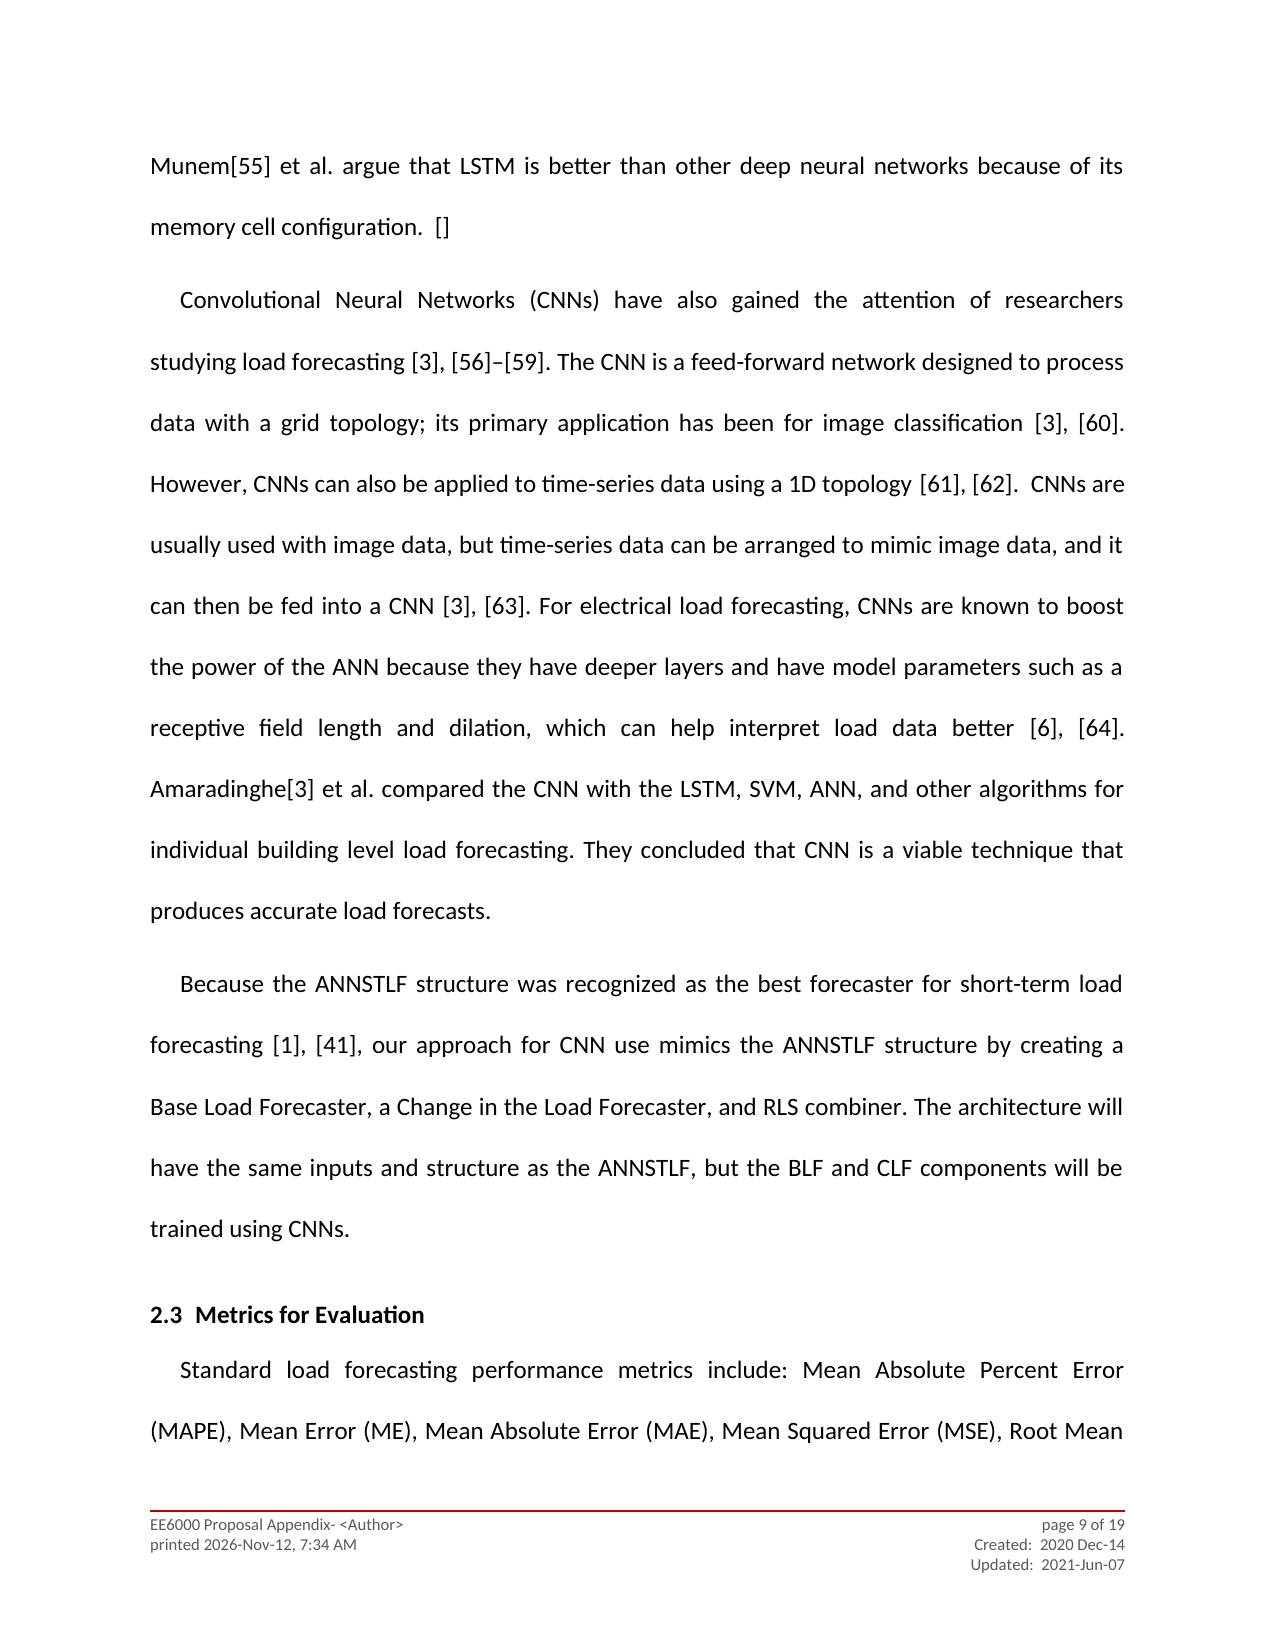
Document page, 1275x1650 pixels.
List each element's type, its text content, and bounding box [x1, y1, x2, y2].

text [150, 150, 1125, 242]
subtitle Metrics for Evaluation [150, 1299, 1125, 1329]
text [150, 1354, 1125, 1446]
text Because the ANNSTLF structure was recognized as the best forecaster for short-term load forecasting [1], [41], our approach for CNN use mimics the ANNSTLF structure by creating a Base Load Forecaster, a Change in the Load Forecaster, and RLS combiner. The architecture will have the same inputs and structure as the ANNSTLF, but the BLF and CLF components will be trained using CNNs. [150, 968, 1125, 1243]
text Convolutional Neural Networks (CNNs) have also gained the attention of researchers studying load forecasting [3], [56]–[59]. The CNN is a feed-forward network designed to process data with a grid topology; its primary application has been for image classification [3], [60]. However, CNNs can also be applied to time-series data using a 1D topology [61], [62]. CNNs are usually used with image data, but time-series data can be arranged to mimic image data, and it can then be fed into a CNN [3], [63]. For electrical load forecasting, CNNs are known to boost the power of the ANN because they have deeper layers and have model parameters such as a receptive field length and dilation, which can help interpret load data better [6], [64]. Amaradinghe[3] et al. compared the CNN with the LSTM, SVM, ANN, and other algorithms for individual building level load forecasting. They concluded that CNN is a viable technique that produces accurate load forecasts. [150, 284, 1125, 926]
